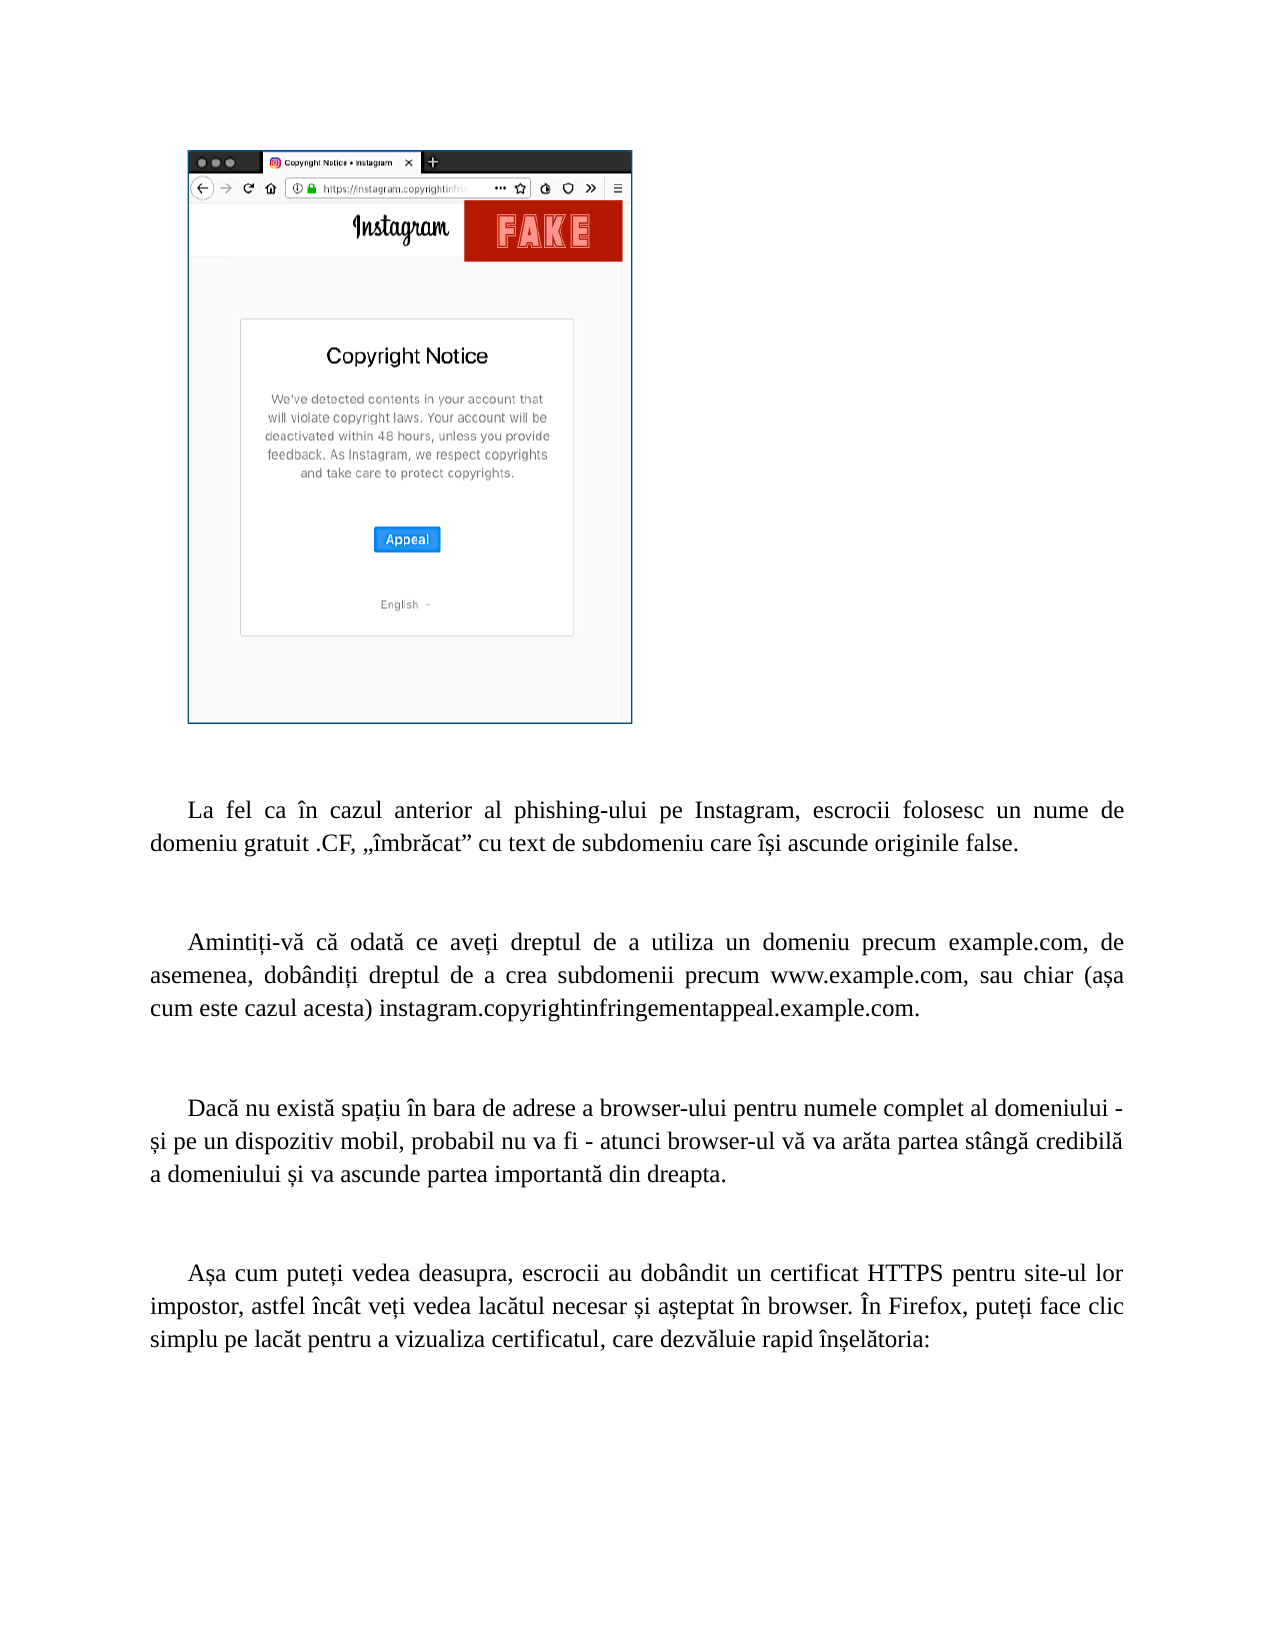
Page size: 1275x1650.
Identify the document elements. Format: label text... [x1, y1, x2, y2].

text Dacă nu există spațiu în bara de adrese a browser-ului pentru numele complet al domeniului - și pe un dispozitiv mobil, probabil nu va fi - atunci browser-ul vă va arăta partea stângă credibilă a domeniului și va ascunde partea importantă din dreapta. [150, 1093, 1125, 1188]
text Amintiți-vă că odată ce aveți dreptul de a utiliza un domeniu precum example.com, de asemenea, dobândiți dreptul de a crea subdomenii precum www.example.com, sau chiar (așa cum este cazul acesta) instagram.copyrightinfringementappeal.example.com. [150, 927, 1125, 1022]
text La fel ca în cazul anterior al phishing-ului pe Instagram, escrocii folosesc un nume de domeniu gratuit .CF, „îmbrăcat” cu text de subdomeniu care își ascunde originile false. [150, 795, 1125, 857]
text Așa cum puteți vedea deasupra, escrocii au dobândit un certificat HTTPS pentru site-ul lor impostor, astfel încât veți vedea lacătul necesar și așteptat în browser. În Firefox, puteți face clic simplu pe lacăt pentru a vizualiza certificatul, care dezvăluie rapid înșelătoria: [150, 1258, 1125, 1353]
